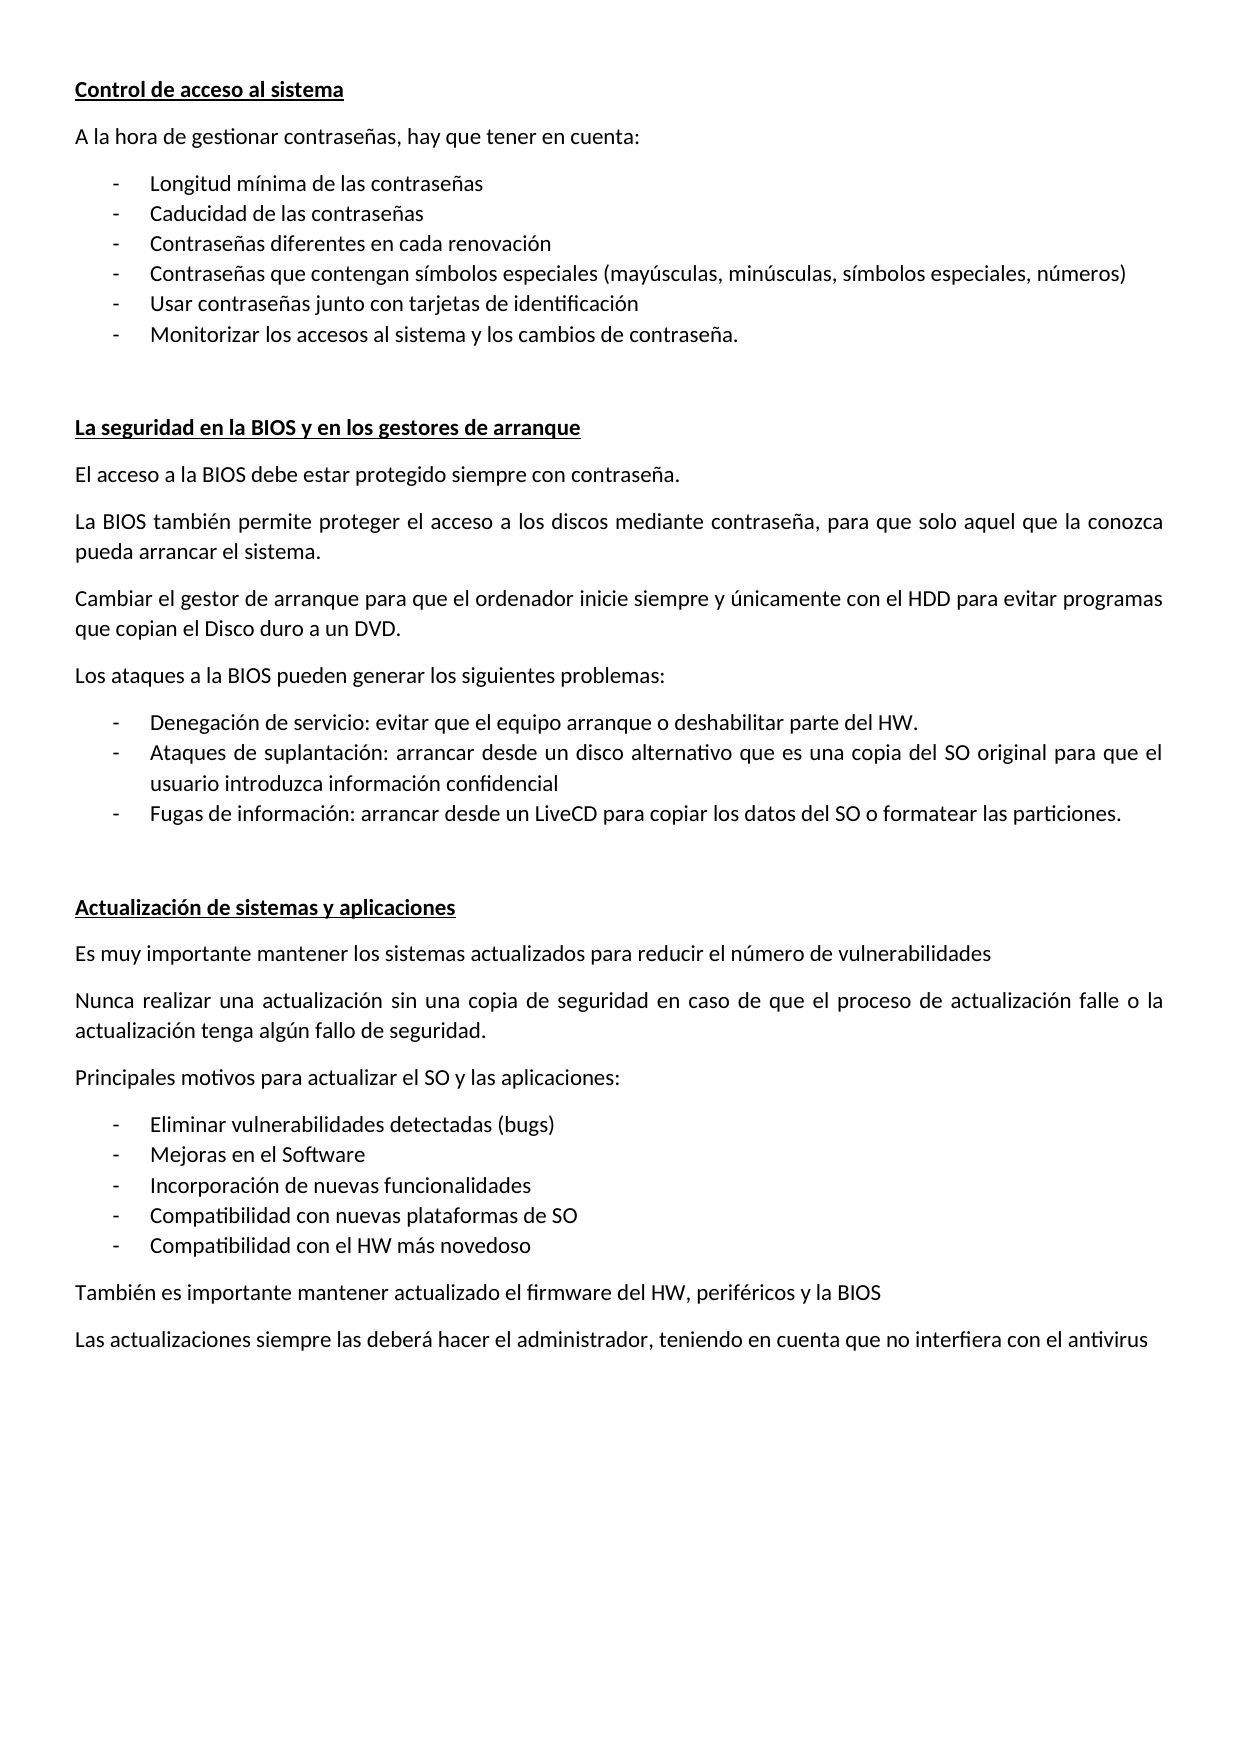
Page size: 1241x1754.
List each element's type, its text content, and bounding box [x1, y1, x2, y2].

text Control de acceso al sistema [75, 75, 1165, 103]
text Cambiar el gestor de arranque para que el ordenador inicie siempre y únicamente con el HDD para evitar programas que copian el Disco duro a un DVD. [75, 584, 1165, 643]
list Mejoras en el Software [112, 1141, 1165, 1169]
text La seguridad en la BIOS y en los gestores de arranque [75, 413, 1165, 442]
text La BIOS también permite proteger el acceso a los discos mediante contraseña, para que solo aquel que la conozca pueda arrancar el sistema. [75, 507, 1165, 566]
text Los ataques a la BIOS pueden generar los siguientes problemas: [75, 661, 1165, 689]
list Longitud mínima de las contraseñas [112, 169, 1165, 197]
text Principales motivos para actualizar el SO y las aplicaciones: [75, 1063, 1165, 1092]
list Eliminar vulnerabilidades detectadas (bugs) [112, 1110, 1165, 1138]
text Las actualizaciones siempre las deberá hacer el administrador, teniendo en cuenta que no interfiera con el antivirus [75, 1325, 1165, 1353]
text Actualización de sistemas y aplicaciones [75, 893, 1165, 921]
list Caducidad de las contraseñas [112, 199, 1165, 227]
text También es importante mantener actualizado el firmware del HW, periféricos y la BIOS [75, 1278, 1165, 1306]
list Ataques de suplantación: arrancar desde un disco alternativo que es una copia del SO original para que el usuario introduzca información confidencial [112, 738, 1165, 797]
text El acceso a la BIOS debe estar protegido siempre con contraseña. [75, 460, 1165, 488]
list Contraseñas diferentes en cada renovación [112, 229, 1165, 257]
list Monitorizar los accesos al sistema y los cambios de contraseña. [112, 320, 1165, 348]
list Compatibilidad con el HW más novedoso [112, 1231, 1165, 1259]
text Nunca realizar una actualización sin una copia de seguridad en caso de que el proceso de actualización falle o la actualización tenga algún fallo de seguridad. [75, 986, 1165, 1045]
list Denegación de servicio: evitar que el equipo arranque o deshabilitar parte del HW. [112, 708, 1165, 736]
list Compatibilidad con nuevas plataformas de SO [112, 1201, 1165, 1229]
text A la hora de gestionar contraseñas, hay que tener en cuenta: [75, 122, 1165, 150]
list Usar contraseñas junto con tarjetas de identificación [112, 289, 1165, 318]
list Incorporación de nuevas funcionalidades [112, 1171, 1165, 1199]
list Fugas de información: arrancar desde un LiveCD para copiar los datos del SO o formatear las particiones. [112, 799, 1165, 827]
list Contraseñas que contengan símbolos especiales (mayúsculas, minúsculas, símbolos especiales, números) [112, 259, 1165, 287]
text Es muy importante mantener los sistemas actualizados para reducir el número de vulnerabilidades [75, 939, 1165, 968]
